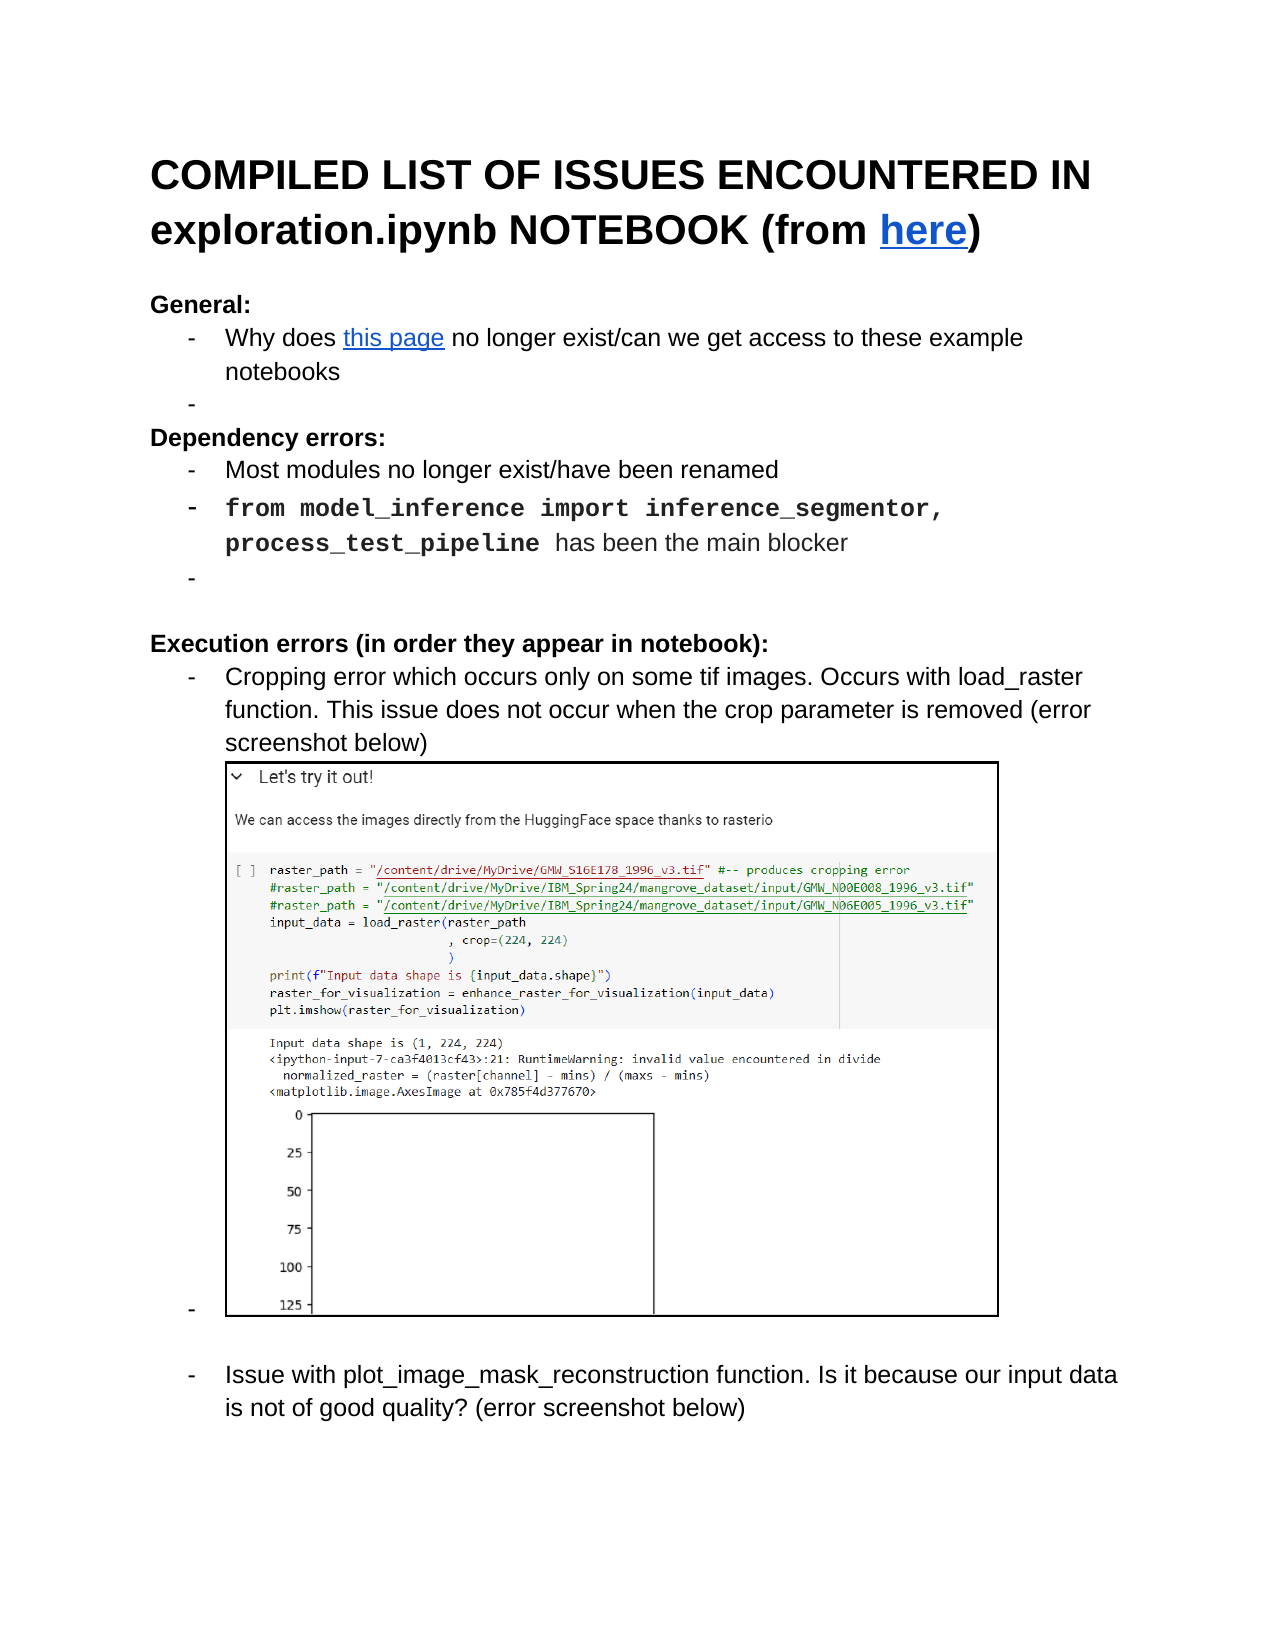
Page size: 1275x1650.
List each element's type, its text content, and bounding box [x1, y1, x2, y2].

list Issue with plot_image_mask_reconstruction function. Is it because our input data is not of good quality? (error screenshot below) [187, 1360, 1125, 1422]
text Dependency errors: [150, 422, 1125, 451]
list Most modules no longer exist/have been renamed [187, 456, 1125, 484]
text COMPILED LIST OF ISSUES ENCOUNTERED IN exploration.ipynb NOTEBOOK (from here) [150, 150, 1125, 253]
list Cropping error which occurs only on some tif images. Occurs with load_raster function. This issue does not occur when the crop parameter is removed (error screenshot below) [187, 662, 1125, 757]
list from model_inference import inference_segmentor, process_test_pipeline has been the main blocker [187, 488, 1125, 559]
text Execution errors (in order they appear in notebook): [150, 629, 1125, 658]
text General: [150, 290, 1125, 319]
picture [227, 764, 997, 1315]
list Why does this page no longer exist/can we get access to these example notebooks [187, 323, 1125, 385]
